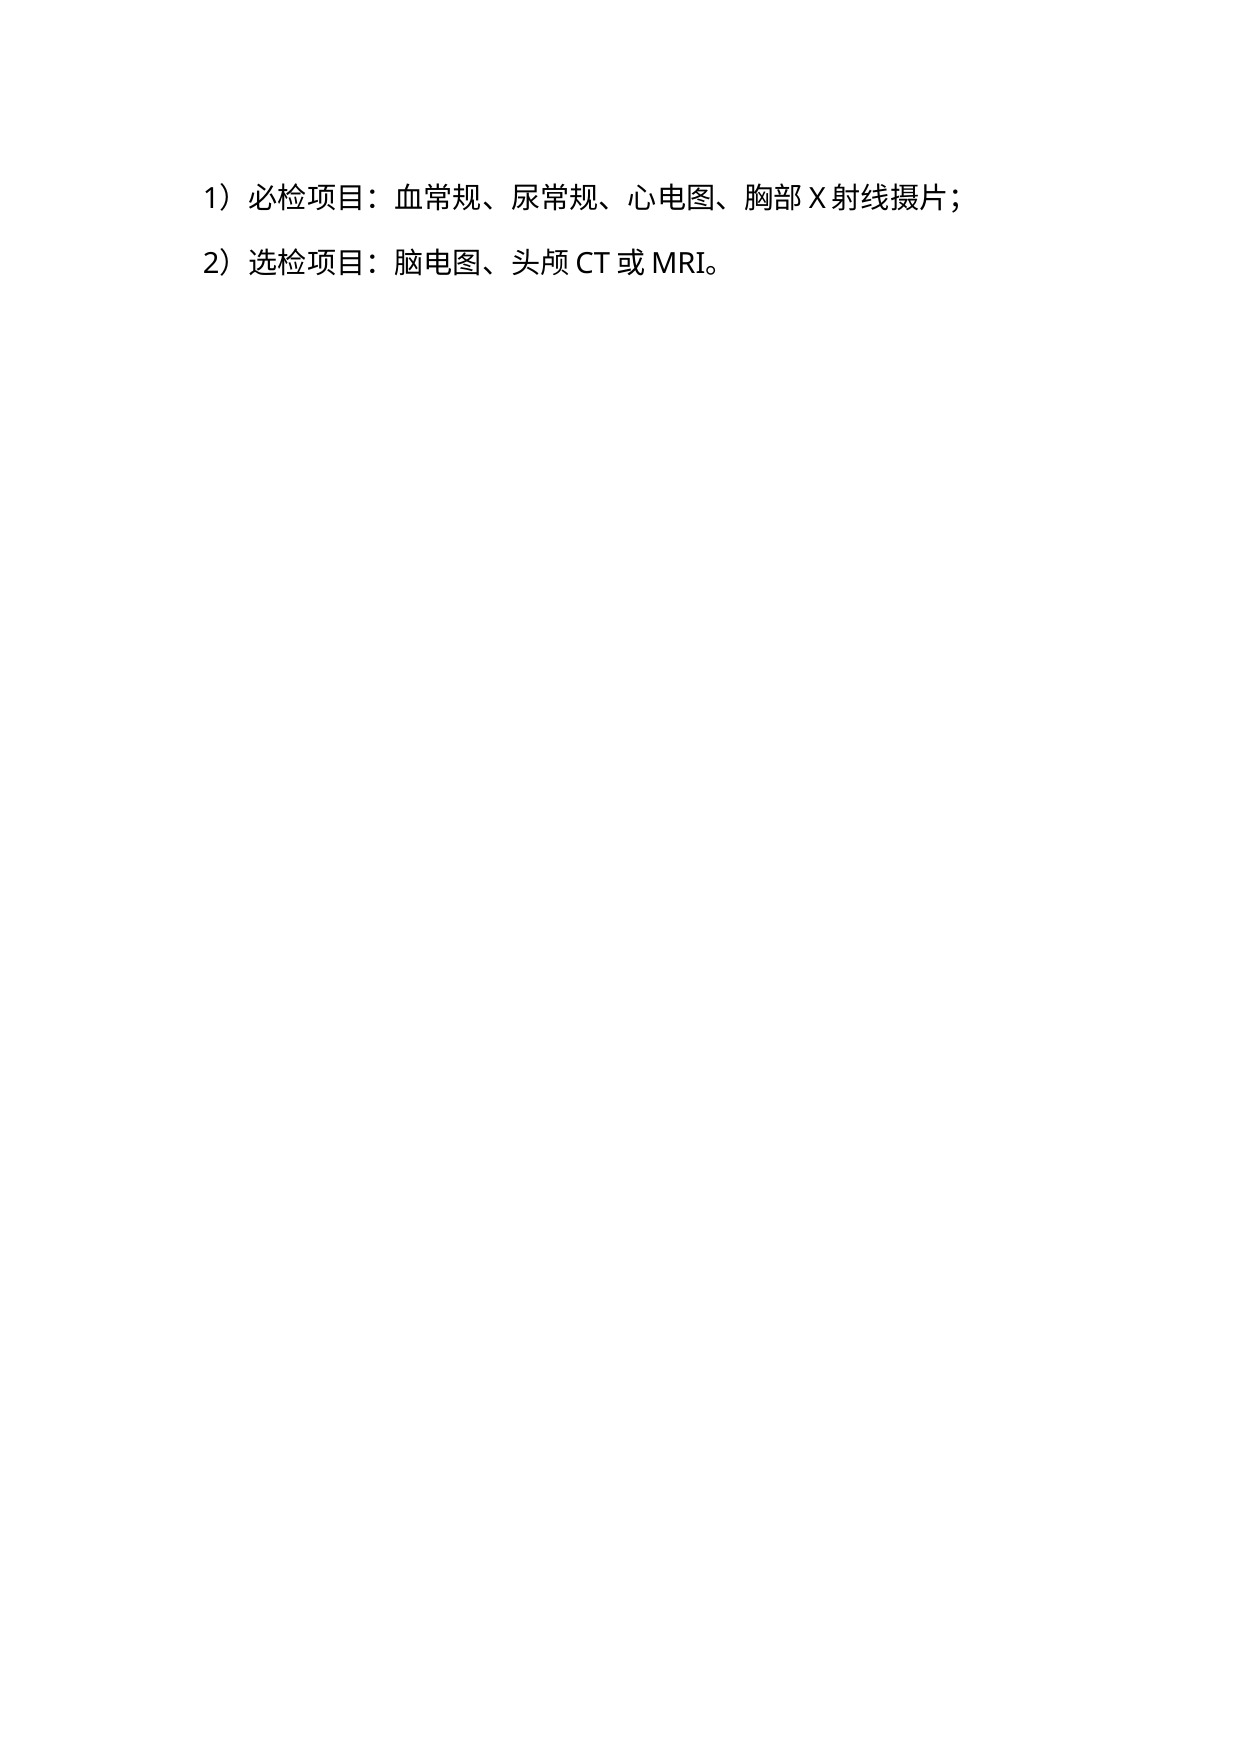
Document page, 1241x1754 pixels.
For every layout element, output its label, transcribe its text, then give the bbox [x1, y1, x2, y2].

text 1）必检项目：血常规、尿常规、心电图、胸部X射线摄片； [187, 164, 1144, 229]
text 2）选检项目：脑电图、头颅CT或MRI。 [187, 229, 1144, 294]
